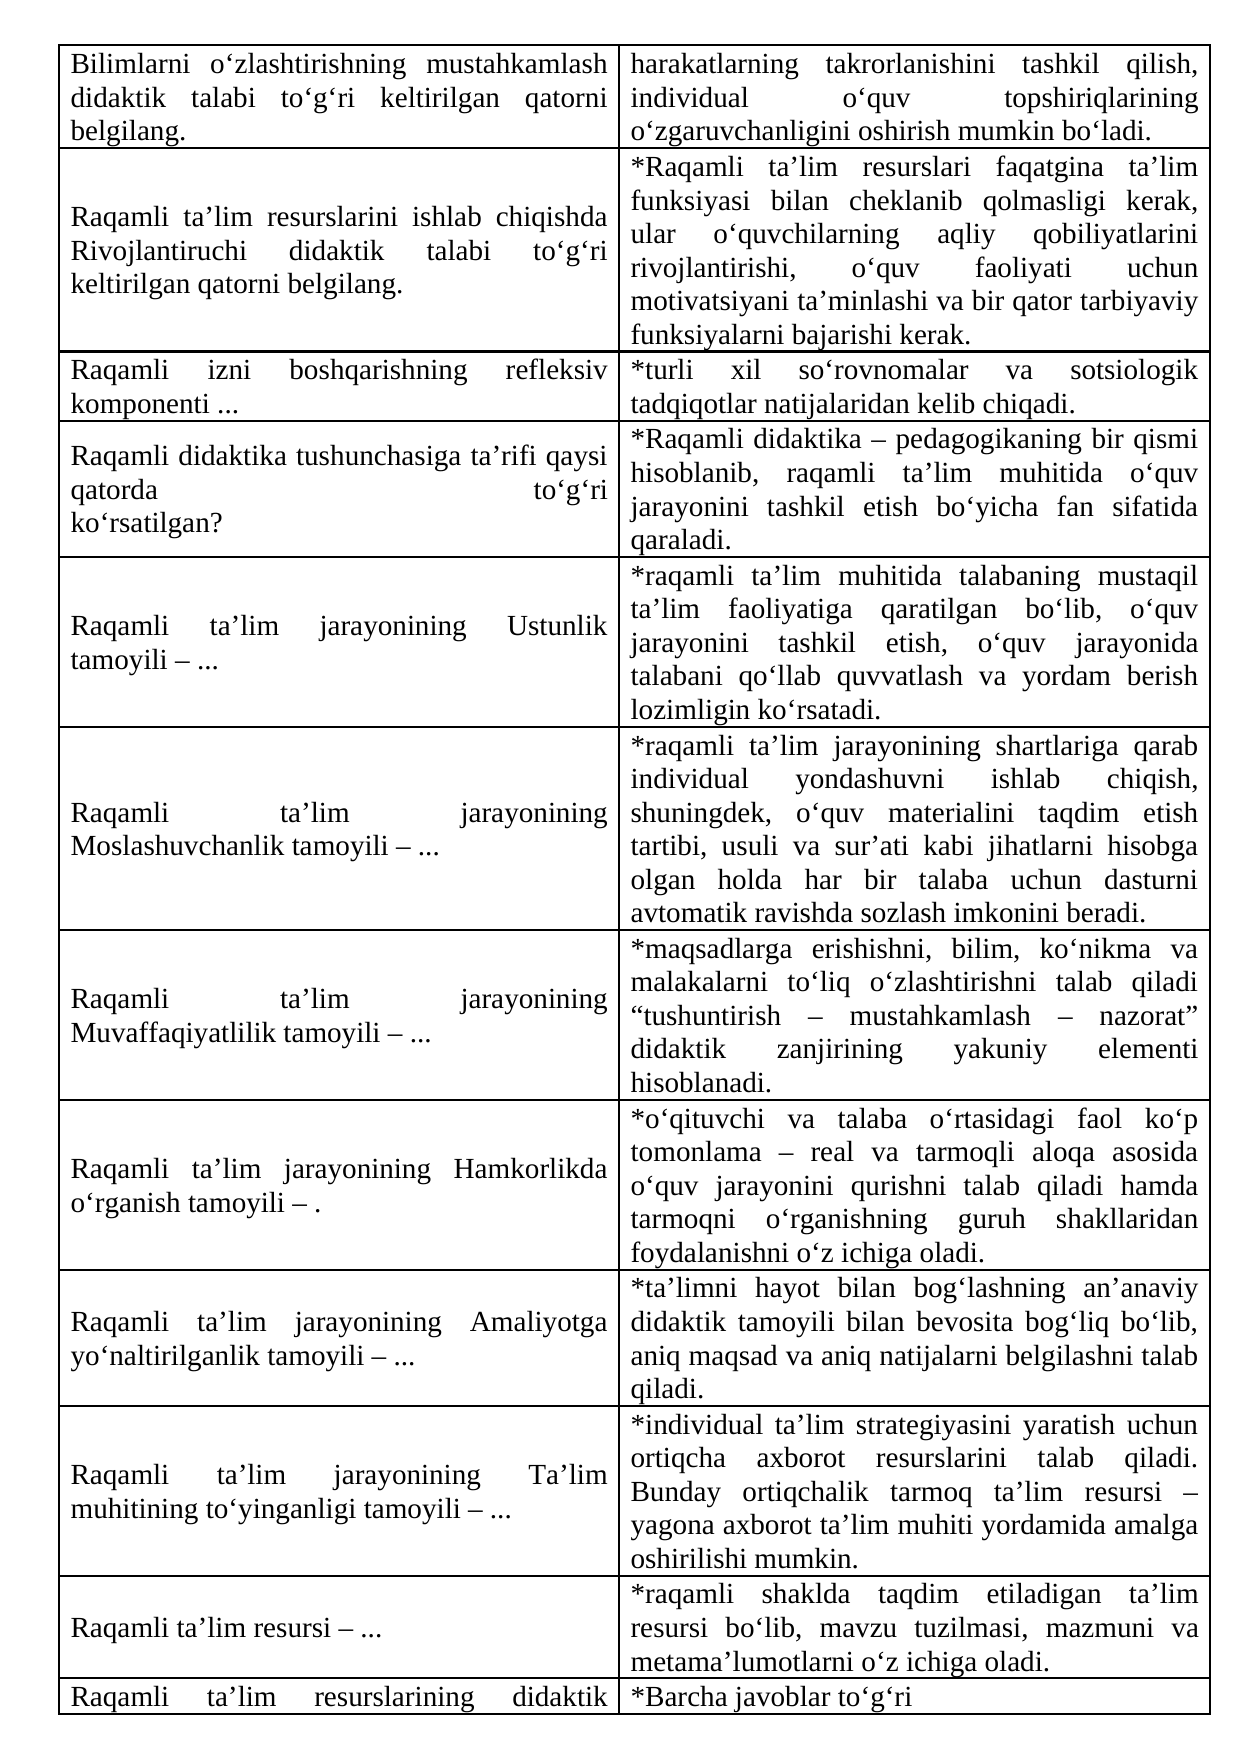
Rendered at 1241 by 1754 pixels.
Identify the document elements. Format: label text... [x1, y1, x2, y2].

table_cell *raqamli ta’lim muhitida talabaning mustaqil ta’lim faoliyatiga qaratilgan bo‘lib, o‘quv jarayonini tashkil etish, o‘quv jarayonida talabani qo‘llab quvvatlash va yordam berish lozimligin ko‘rsatadi. [620, 558, 1209, 726]
table_cell *maqsadlarga erishishni, bilim, ko‘nikma va malakalarni to‘liq o‘zlashtirishni talab qiladi “tushuntirish – mustahkamlash – nazorat” didaktik zanjirining yakuniy elementi hisoblanadi. [620, 931, 1209, 1099]
table_cell *turli xil so‘rovnomalar va sotsiologik tadqiqotlar natijalaridan kelib chiqadi. [620, 353, 1209, 419]
table_cell Raqamli ta’lim jarayonining Moslashuvchanlik tamoyili – ... [60, 728, 618, 929]
table_cell Raqamli ta’lim jarayonining Hamkorlikda o‘rganish tamoyili – . [60, 1101, 618, 1268]
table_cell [620, 46, 1209, 147]
table_cell Raqamli ta’lim jarayonining Amaliyotga yo‘naltirilganlik tamoyili – ... [60, 1271, 618, 1405]
table_cell *individual ta’lim strategiyasini yaratish uchun ortiqcha axborot resurslarini talab qiladi. Bunday ortiqchalik tarmoq ta’lim resursi – yagona axborot ta’lim muhiti yordamida amalga oshirilishi mumkin. [620, 1407, 1209, 1574]
table_cell Raqamli ta’lim resursi – ... [60, 1577, 618, 1677]
table_cell *raqamli ta’lim jarayonining shartlariga qarab individual yondashuvni ishlab chiqish, shuningdek, o‘quv materialini taqdim etish tartibi, usuli va sur’ati kabi jihatlarni hisobga olgan holda har bir talaba uchun dasturni avtomatik ravishda sozlash imkonini beradi. [620, 728, 1209, 929]
table_cell *Raqamli didaktika – pedagogikaning bir qismi hisoblanib, raqamli ta’lim muhitida o‘quv jarayonini tashkil etish bo‘yicha fan sifatida qaraladi. [620, 422, 1209, 556]
table_cell *o‘qituvchi va talaba o‘rtasidagi faol ko‘p tomonlama – real va tarmoqli aloqa asosida o‘quv jarayonini qurishni talab qiladi hamda tarmoqni o‘rganishning guruh shakllaridan foydalanishni o‘z ichiga oladi. [620, 1101, 1209, 1268]
table_cell Raqamli ta’lim jarayonining Ta’lim muhitining to‘yinganligi tamoyili – ... [60, 1407, 618, 1574]
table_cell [60, 46, 618, 147]
table_cell Raqamli izni boshqarishning refleksiv komponenti ... [60, 353, 618, 419]
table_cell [60, 1679, 618, 1713]
table_cell *ta’limni hayot bilan bog‘lashning an’anaviy didaktik tamoyili bilan bevosita bog‘liq bo‘lib, aniq maqsad va aniq natijalarni belgilashni talab qiladi. [620, 1271, 1209, 1405]
table_cell *raqamli shaklda taqdim etiladigan ta’lim resursi bo‘lib, mavzu tuzilmasi, mazmuni va metama’lumotlarni o‘z ichiga oladi. [620, 1577, 1209, 1677]
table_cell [620, 1679, 1209, 1713]
table_cell Raqamli didaktika tushunchasiga ta’rifi qaysi qatorda to‘g‘ri ko‘rsatilgan? [60, 422, 618, 556]
table_cell Raqamli ta’lim resurslarini ishlab chiqishda Rivojlantiruchi didaktik talabi to‘g‘ri keltirilgan qatorni belgilang. [60, 149, 618, 350]
table_cell *Raqamli ta’lim resurslari faqatgina ta’lim funksiyasi bilan cheklanib qolmasligi kerak, ular o‘quvchilarning aqliy qobiliyatlarini rivojlantirishi, o‘quv faoliyati uchun motivatsiyani ta’minlashi va bir qator tarbiyaviy funksiyalarni bajarishi kerak. [620, 149, 1209, 350]
table_cell Raqamli ta’lim jarayonining Ustunlik tamoyili – ... [60, 558, 618, 726]
table_cell Raqamli ta’lim jarayonining Muvaffaqiyatlilik tamoyili – ... [60, 931, 618, 1099]
